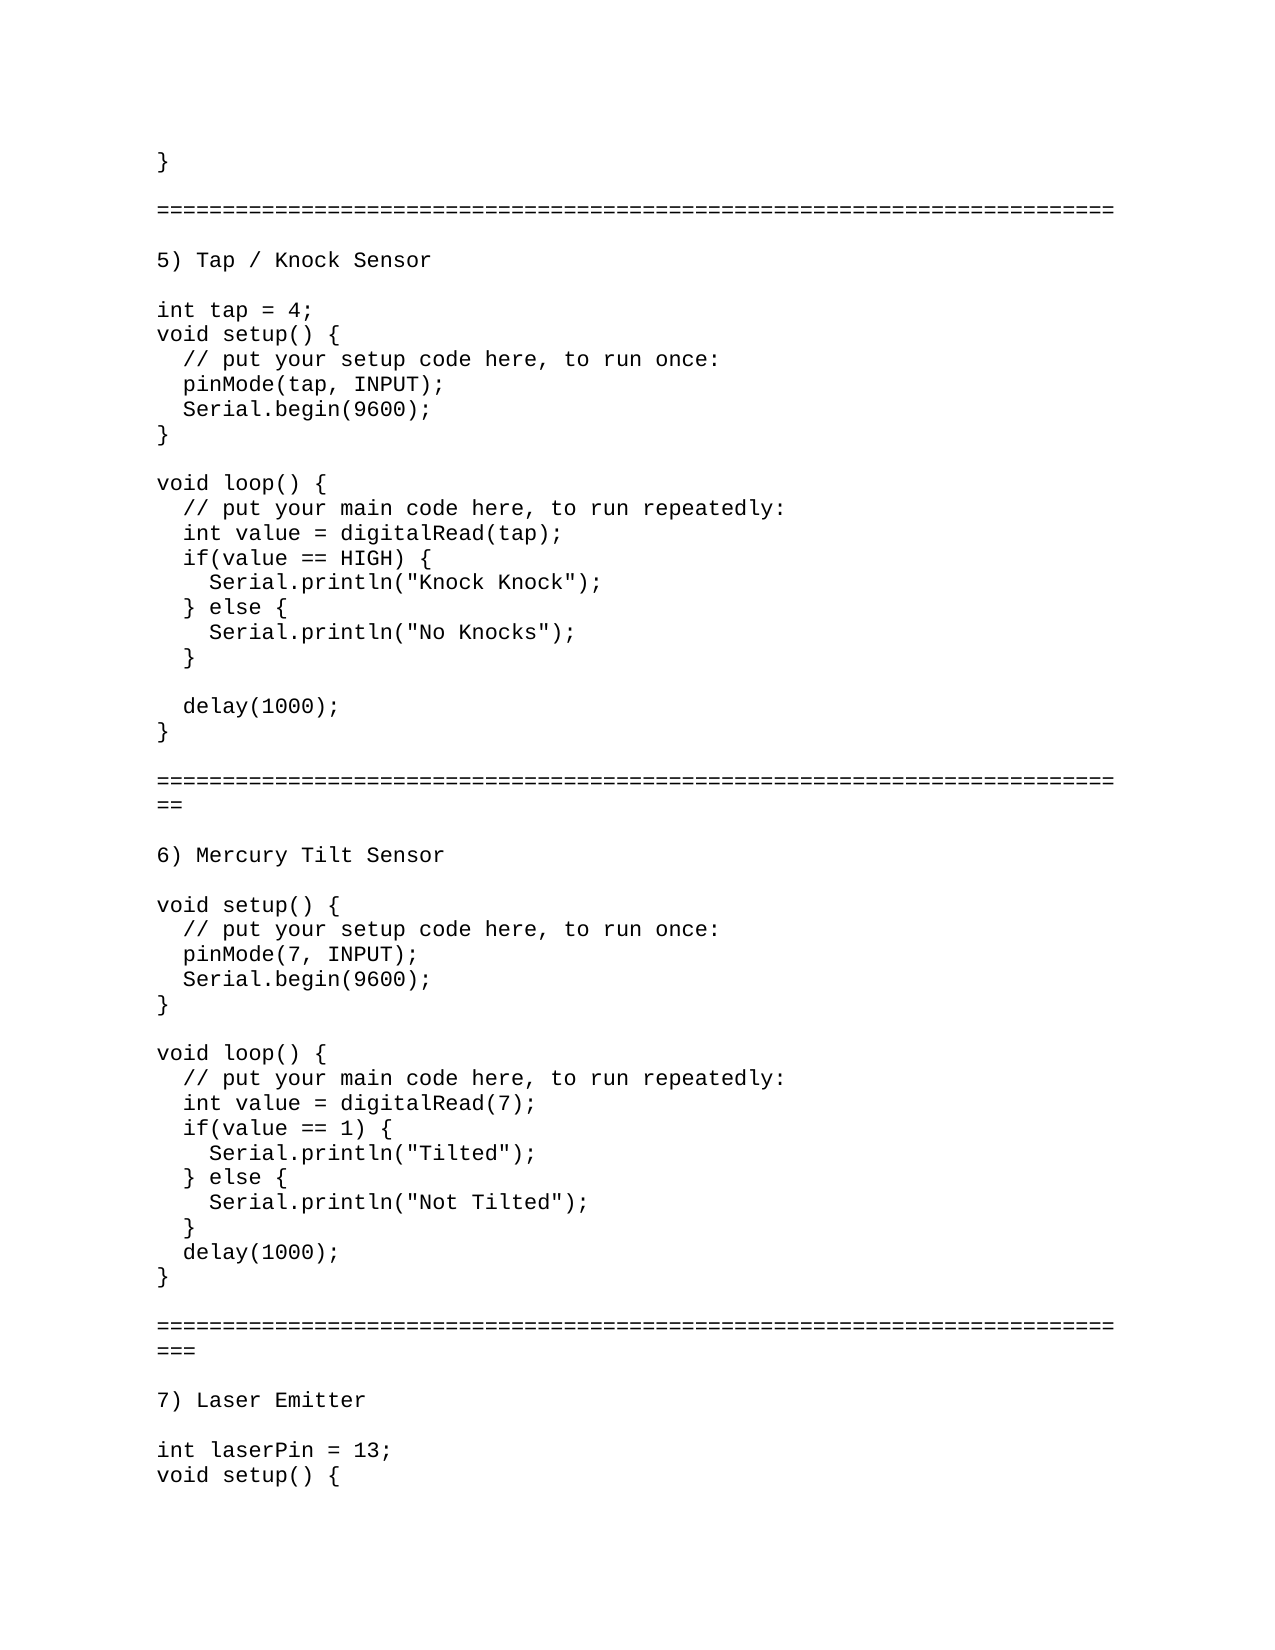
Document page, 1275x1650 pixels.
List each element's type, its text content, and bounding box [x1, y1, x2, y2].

text int value = digitalRead(7); [156, 1092, 1118, 1117]
text // put your main code here, to run repeatedly: [156, 497, 1118, 522]
text } [156, 720, 1118, 745]
text 6) Mercury Tilt Sensor [156, 844, 1118, 869]
text 5) Tap / Knock Sensor [156, 249, 1118, 274]
text Serial.begin(9600); [156, 398, 1118, 423]
text } [156, 150, 1118, 175]
text } [156, 993, 1118, 1018]
text void loop() { [156, 1042, 1118, 1067]
text void setup() { [156, 323, 1118, 348]
text pinMode(7, INPUT); [156, 943, 1118, 968]
text // put your setup code here, to run once: [156, 918, 1118, 943]
text Serial.begin(9600); [156, 968, 1118, 993]
text int laserPin = 13; [156, 1439, 1118, 1464]
text delay(1000); [156, 695, 1118, 720]
text void setup() { [156, 894, 1118, 918]
text } [156, 646, 1118, 671]
text int tap = 4; [156, 299, 1118, 323]
text } [156, 423, 1118, 447]
text =========================================================================== [156, 770, 1118, 819]
text if(value == 1) { [156, 1117, 1118, 1142]
text void setup() { [156, 1464, 1118, 1489]
text int value = digitalRead(tap); [156, 522, 1118, 547]
text // put your setup code here, to run once: [156, 348, 1118, 373]
text pinMode(tap, INPUT); [156, 373, 1118, 398]
text Serial.println("No Knocks"); [156, 621, 1118, 646]
text Serial.println("Tilted"); [156, 1142, 1118, 1166]
text ============================================================================ [156, 1315, 1118, 1365]
text } else { [156, 596, 1118, 621]
text Serial.println("Not Tilted"); [156, 1191, 1118, 1216]
text if(value == HIGH) { [156, 547, 1118, 571]
text } else { [156, 1166, 1118, 1191]
text Serial.println("Knock Knock"); [156, 571, 1118, 596]
text } [156, 1266, 1118, 1290]
text ========================================================================= [156, 199, 1118, 224]
text void loop() { [156, 472, 1118, 497]
text delay(1000); [156, 1241, 1118, 1266]
text // put your main code here, to run repeatedly: [156, 1067, 1118, 1092]
text 7) Laser Emitter [156, 1389, 1118, 1414]
text } [156, 1216, 1118, 1241]
